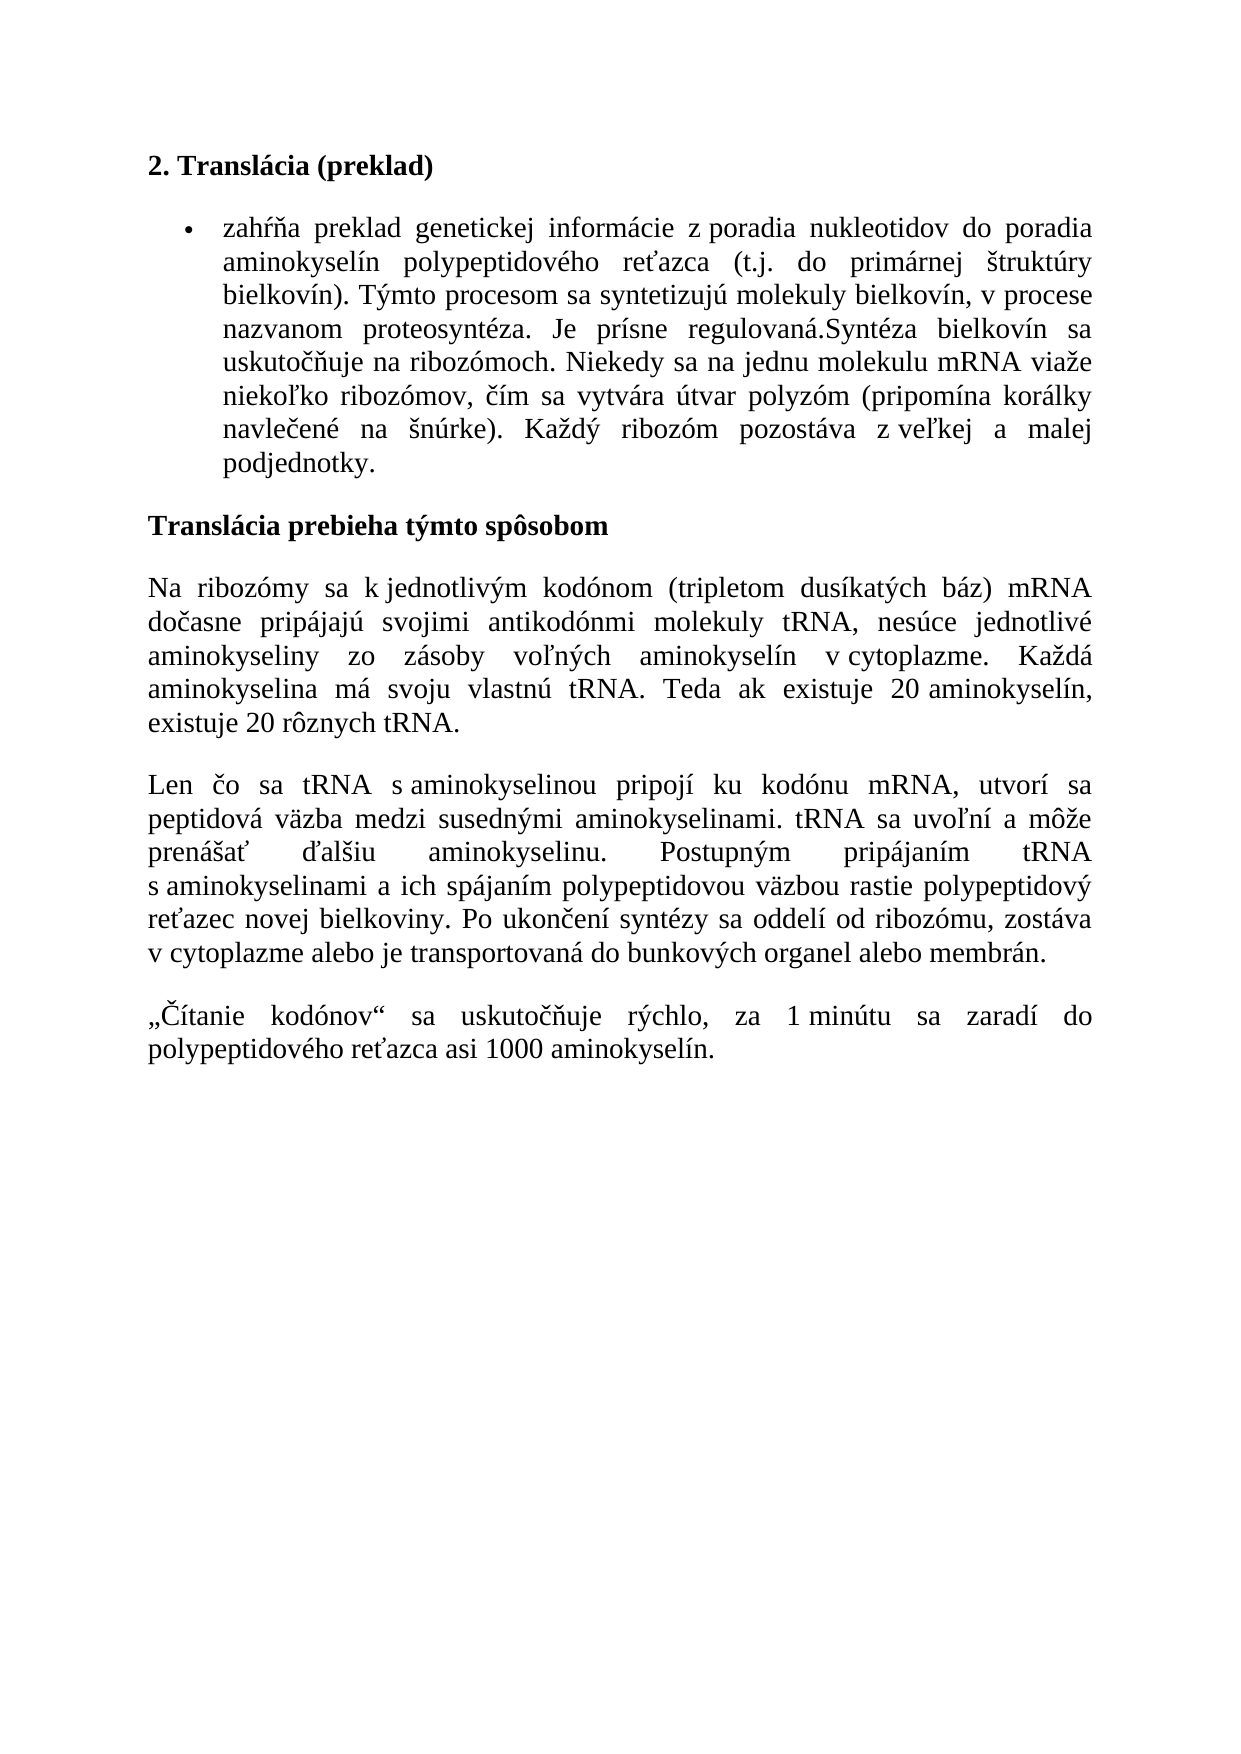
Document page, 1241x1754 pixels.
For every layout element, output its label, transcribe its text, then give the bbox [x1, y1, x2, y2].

text 2. Translácia (preklad) [148, 148, 1093, 181]
text Len čo sa tRNA s aminokyselinou pripojí ku kodónu mRNA, utvorí sa peptidová väzba medzi susednými aminokyselinami. tRNA sa uvoľní a môže prenášať ďalšiu aminokyselinu. Postupným pripájaním tRNA s aminokyselinami a ich spájaním polypeptidovou väzbou rastie polypeptidový reťazec novej bielkoviny. Po ukončení syntézy sa oddelí od ribozómu, zostáva v cytoplazme alebo je transportovaná do bunkových organel alebo membrán. [148, 767, 1093, 969]
list zahŕňa preklad genetickej informácie z poradia nukleotidov do poradia aminokyselín polypeptidového reťazca (t.j. do primárnej štruktúry bielkovín). Týmto procesom sa syntetizujú molekuly bielkovín, v procese nazvanom proteosyntéza. Je prísne regulovaná.Syntéza bielkovín sa uskutočňuje na ribozómoch. Niekedy sa na jednu molekulu mRNA viaže niekoľko ribozómov, čím sa vytvára útvar polyzóm (pripomína korálky navlečené na šnúrke). Každý ribozóm pozostáva z veľkej a malej podjednotky. [185, 210, 1093, 479]
text „Čítanie kodónov“ sa uskutočňuje rýchlo, za 1 minútu sa zaradí do polypeptidového reťazca asi 1000 aminokyselín. [148, 998, 1093, 1065]
text Na ribozómy sa k jednotlivým kodónom (tripletom dusíkatých báz) mRNA dočasne pripájajú svojimi antikodónmi molekuly tRNA, nesúce jednotlivé aminokyseliny zo zásoby voľných aminokyselín v cytoplazme. Každá aminokyselina má svoju vlastnú tRNA. Teda ak existuje 20 aminokyselín, existuje 20 rôznych tRNA. [148, 571, 1093, 738]
text Translácia prebieha týmto spôsobom [148, 508, 1093, 541]
